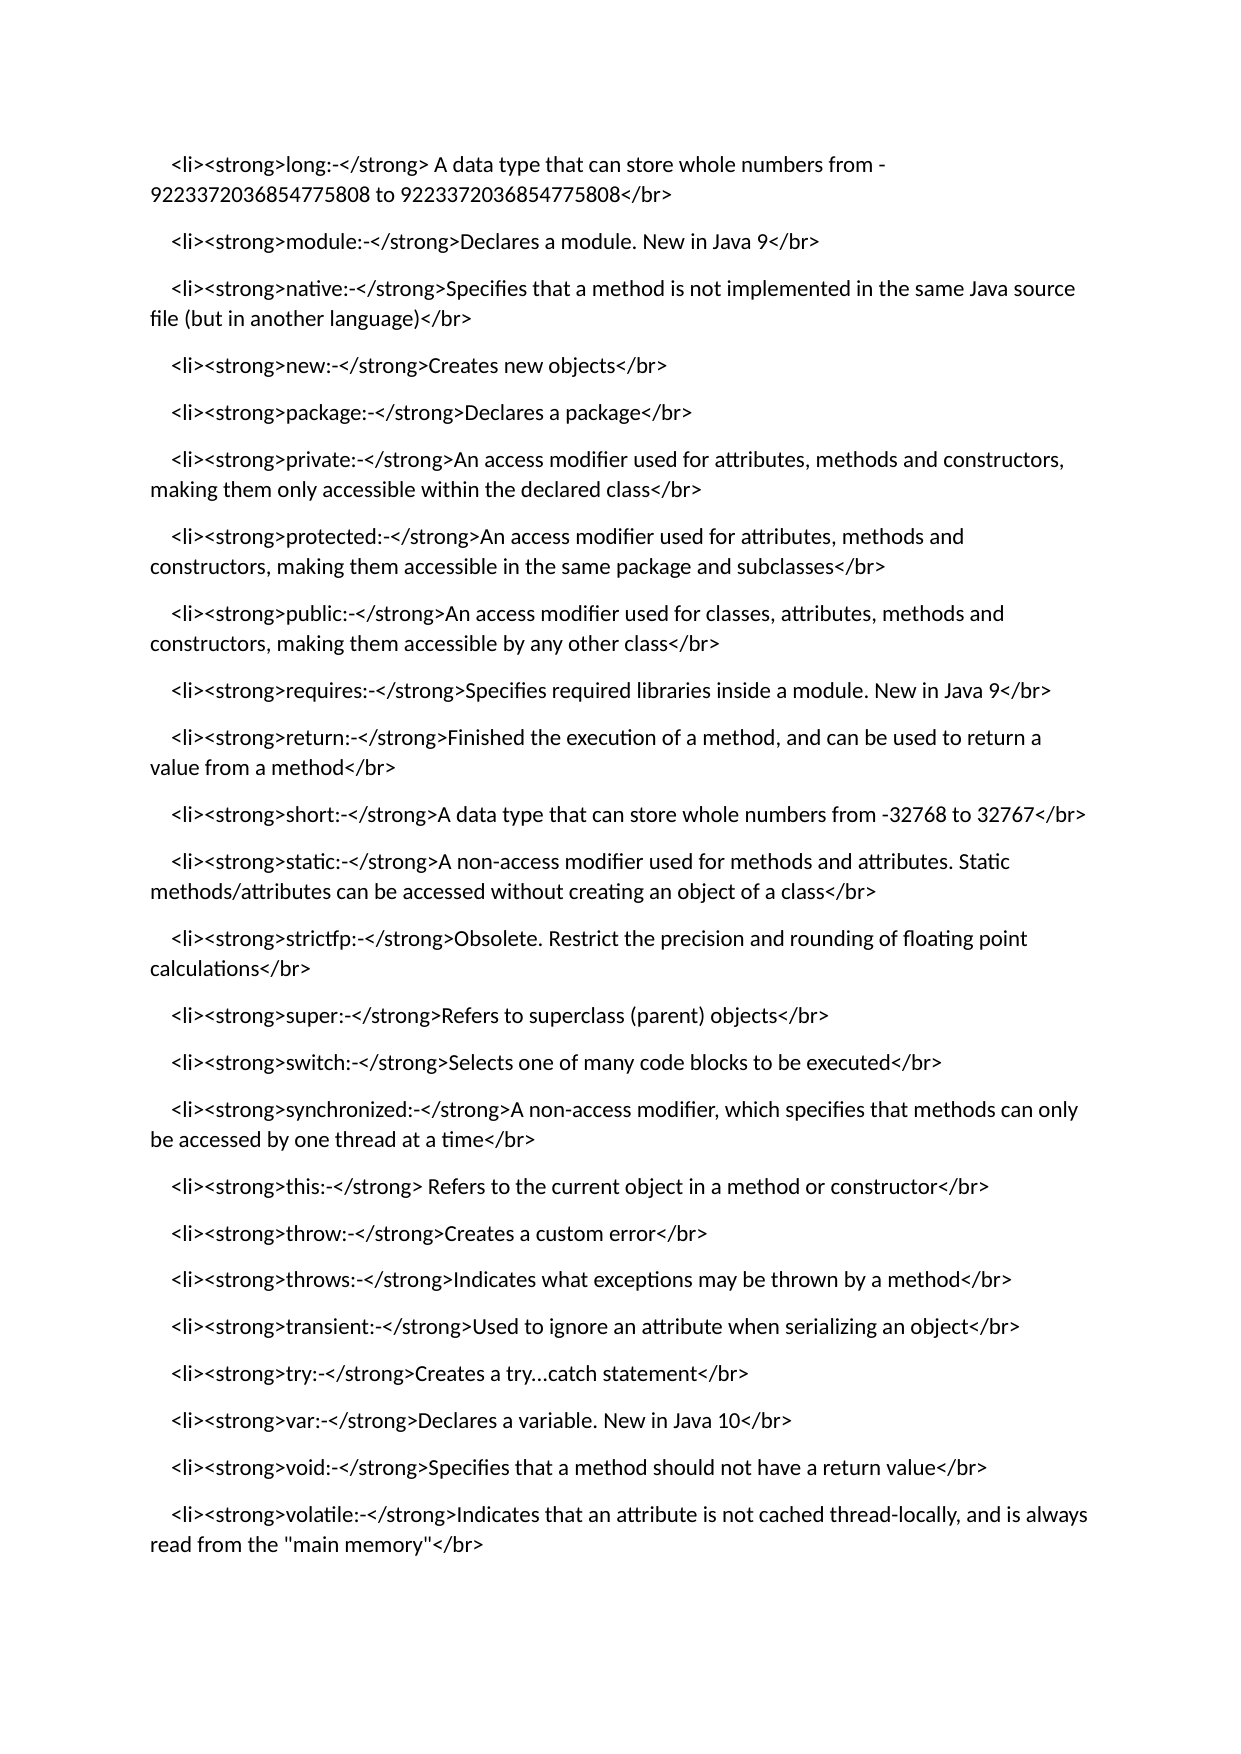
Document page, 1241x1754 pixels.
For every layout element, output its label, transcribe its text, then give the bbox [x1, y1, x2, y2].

text <li><strong>protected:-</strong>An access modifier used for attributes, methods and constructors, making them accessible in the same package and subclasses</br> [150, 522, 1090, 580]
text <li><strong>static:-</strong>A non-access modifier used for methods and attributes. Static methods/attributes can be accessed without creating an object of a class</br> [150, 847, 1090, 905]
text <li><strong>module:-</strong>Declares a module. New in Java 9</br> [150, 227, 1090, 255]
text <li><strong>long:-</strong> A data type that can store whole numbers from -9223372036854775808 to 9223372036854775808</br> [150, 150, 1090, 208]
text <li><strong>requires:-</strong>Specifies required libraries inside a module. New in Java 9</br> [150, 676, 1090, 704]
text <li><strong>try:-</strong>Creates a try...catch statement</br> [150, 1359, 1090, 1387]
text <li><strong>this:-</strong> Refers to the current object in a method or constructor</br> [150, 1172, 1090, 1200]
text <li><strong>void:-</strong>Specifies that a method should not have a return value</br> [150, 1453, 1090, 1481]
text <li><strong>var:-</strong>Declares a variable. New in Java 10</br> [150, 1406, 1090, 1434]
text <li><strong>package:-</strong>Declares a package</br> [150, 398, 1090, 426]
text <li><strong>short:-</strong>A data type that can store whole numbers from -32768 to 32767</br> [150, 800, 1090, 828]
text <li><strong>strictfp:-</strong>Obsolete. Restrict the precision and rounding of floating point calculations</br> [150, 924, 1090, 982]
text <li><strong>private:-</strong>An access modifier used for attributes, methods and constructors, making them only accessible within the declared class</br> [150, 445, 1090, 503]
text <li><strong>throw:-</strong>Creates a custom error</br> [150, 1219, 1090, 1247]
text <li><strong>synchronized:-</strong>A non-access modifier, which specifies that methods can only be accessed by one thread at a time</br> [150, 1095, 1090, 1153]
text <li><strong>transient:-</strong>Used to ignore an attribute when serializing an object</br> [150, 1312, 1090, 1341]
text <li><strong>public:-</strong>An access modifier used for classes, attributes, methods and constructors, making them accessible by any other class</br> [150, 599, 1090, 657]
text <li><strong>volatile:-</strong>Indicates that an attribute is not cached thread-locally, and is always read from the "main memory"</br> [150, 1500, 1090, 1558]
text <li><strong>switch:-</strong>Selects one of many code blocks to be executed</br> [150, 1048, 1090, 1076]
text <li><strong>new:-</strong>Creates new objects</br> [150, 351, 1090, 379]
text <li><strong>native:-</strong>Specifies that a method is not implemented in the same Java source file (but in another language)</br> [150, 274, 1090, 332]
text <li><strong>throws:-</strong>Indicates what exceptions may be thrown by a method</br> [150, 1266, 1090, 1294]
text <li><strong>return:-</strong>Finished the execution of a method, and can be used to return a value from a method</br> [150, 723, 1090, 781]
text <li><strong>super:-</strong>Refers to superclass (parent) objects</br> [150, 1001, 1090, 1029]
